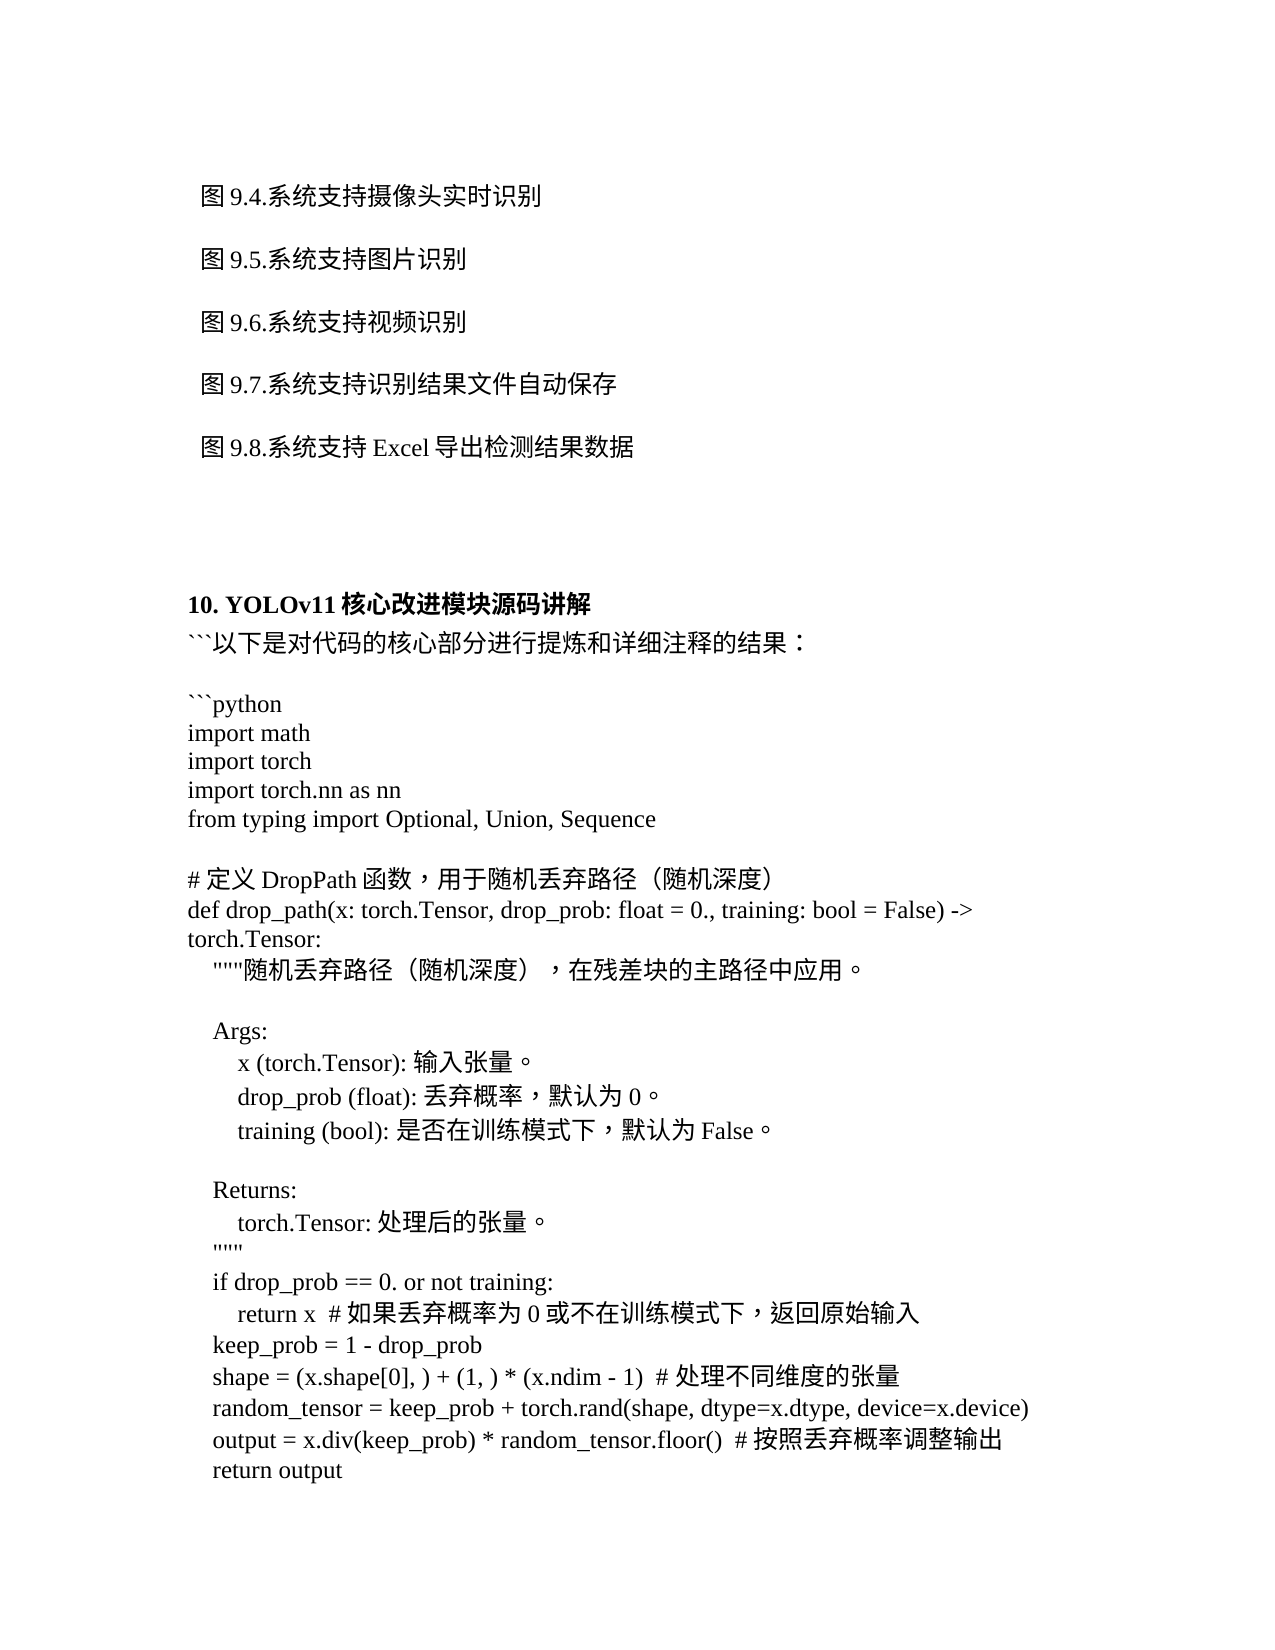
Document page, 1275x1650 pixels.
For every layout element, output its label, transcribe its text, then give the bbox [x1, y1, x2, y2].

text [187, 626, 1087, 1484]
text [187, 150, 1087, 464]
subtitle 10. YOLOv11核心改进模块源码讲解 [187, 587, 1087, 621]
